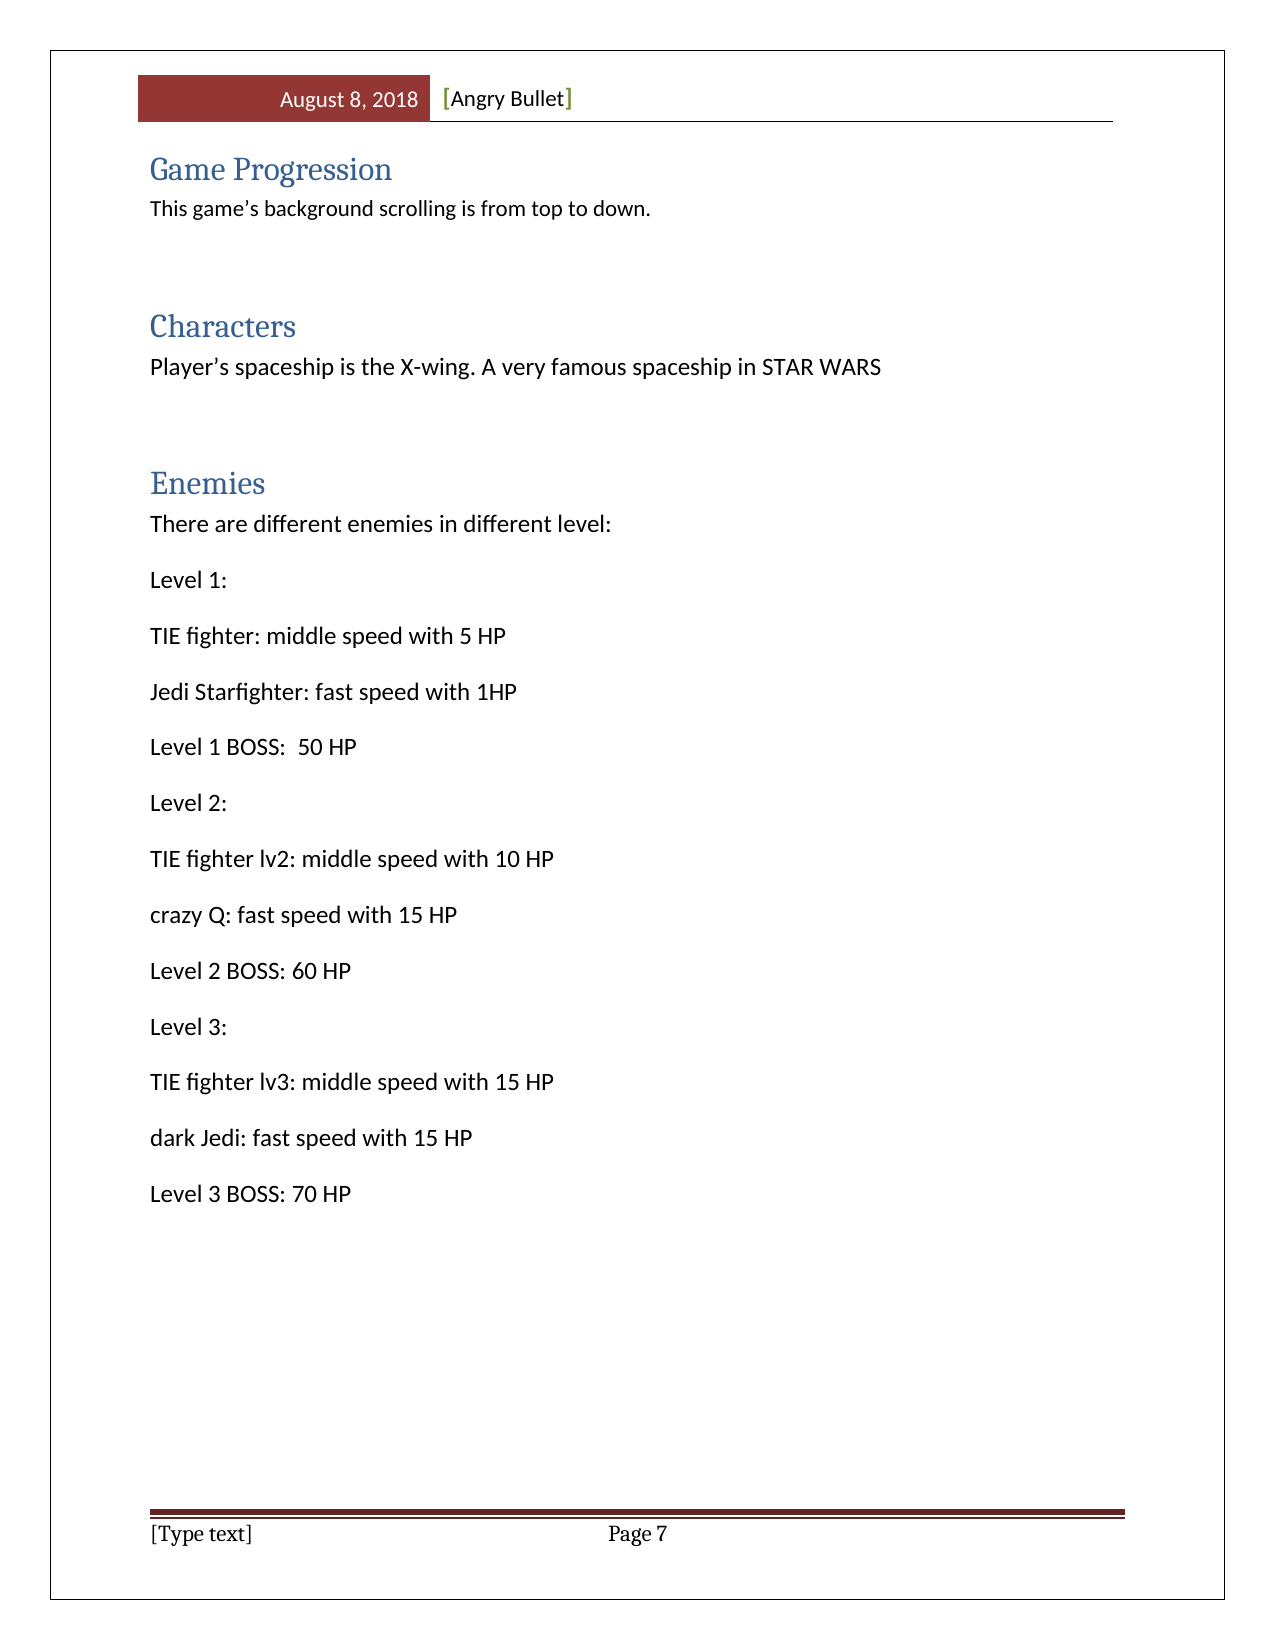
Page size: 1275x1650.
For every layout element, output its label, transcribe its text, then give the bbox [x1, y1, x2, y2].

text TIE fighter lv2: middle speed with 10 HP [150, 843, 1125, 874]
text Level 1 BOSS: 50 HP [150, 732, 1125, 762]
subtitle Enemies [150, 464, 1125, 502]
text Player’s spaceship is the X-wing. A very famous spaceship in STAR WARS [150, 351, 1125, 382]
text TIE fighter lv3: middle speed with 15 HP [150, 1067, 1125, 1097]
text crazy Q: fast speed with 15 HP [150, 899, 1125, 929]
text Level 2 BOSS: 60 HP [150, 955, 1125, 985]
text TIE fighter: middle speed with 5 HP [150, 620, 1125, 650]
subtitle Characters [150, 307, 1125, 345]
text There are different enemies in different level: [150, 508, 1125, 539]
text Level 1: [150, 564, 1125, 594]
text Level 2: [150, 787, 1125, 818]
text dark Jedi: fast speed with 15 HP [150, 1122, 1125, 1153]
text Level 3: [150, 1011, 1125, 1041]
text Level 3 BOSS: 70 HP [150, 1178, 1125, 1209]
text Jedi Starfighter: fast speed with 1HP [150, 676, 1125, 706]
text This game’s background scrolling is from top to down. [150, 194, 1125, 222]
subtitle Game Progression [150, 150, 1125, 188]
